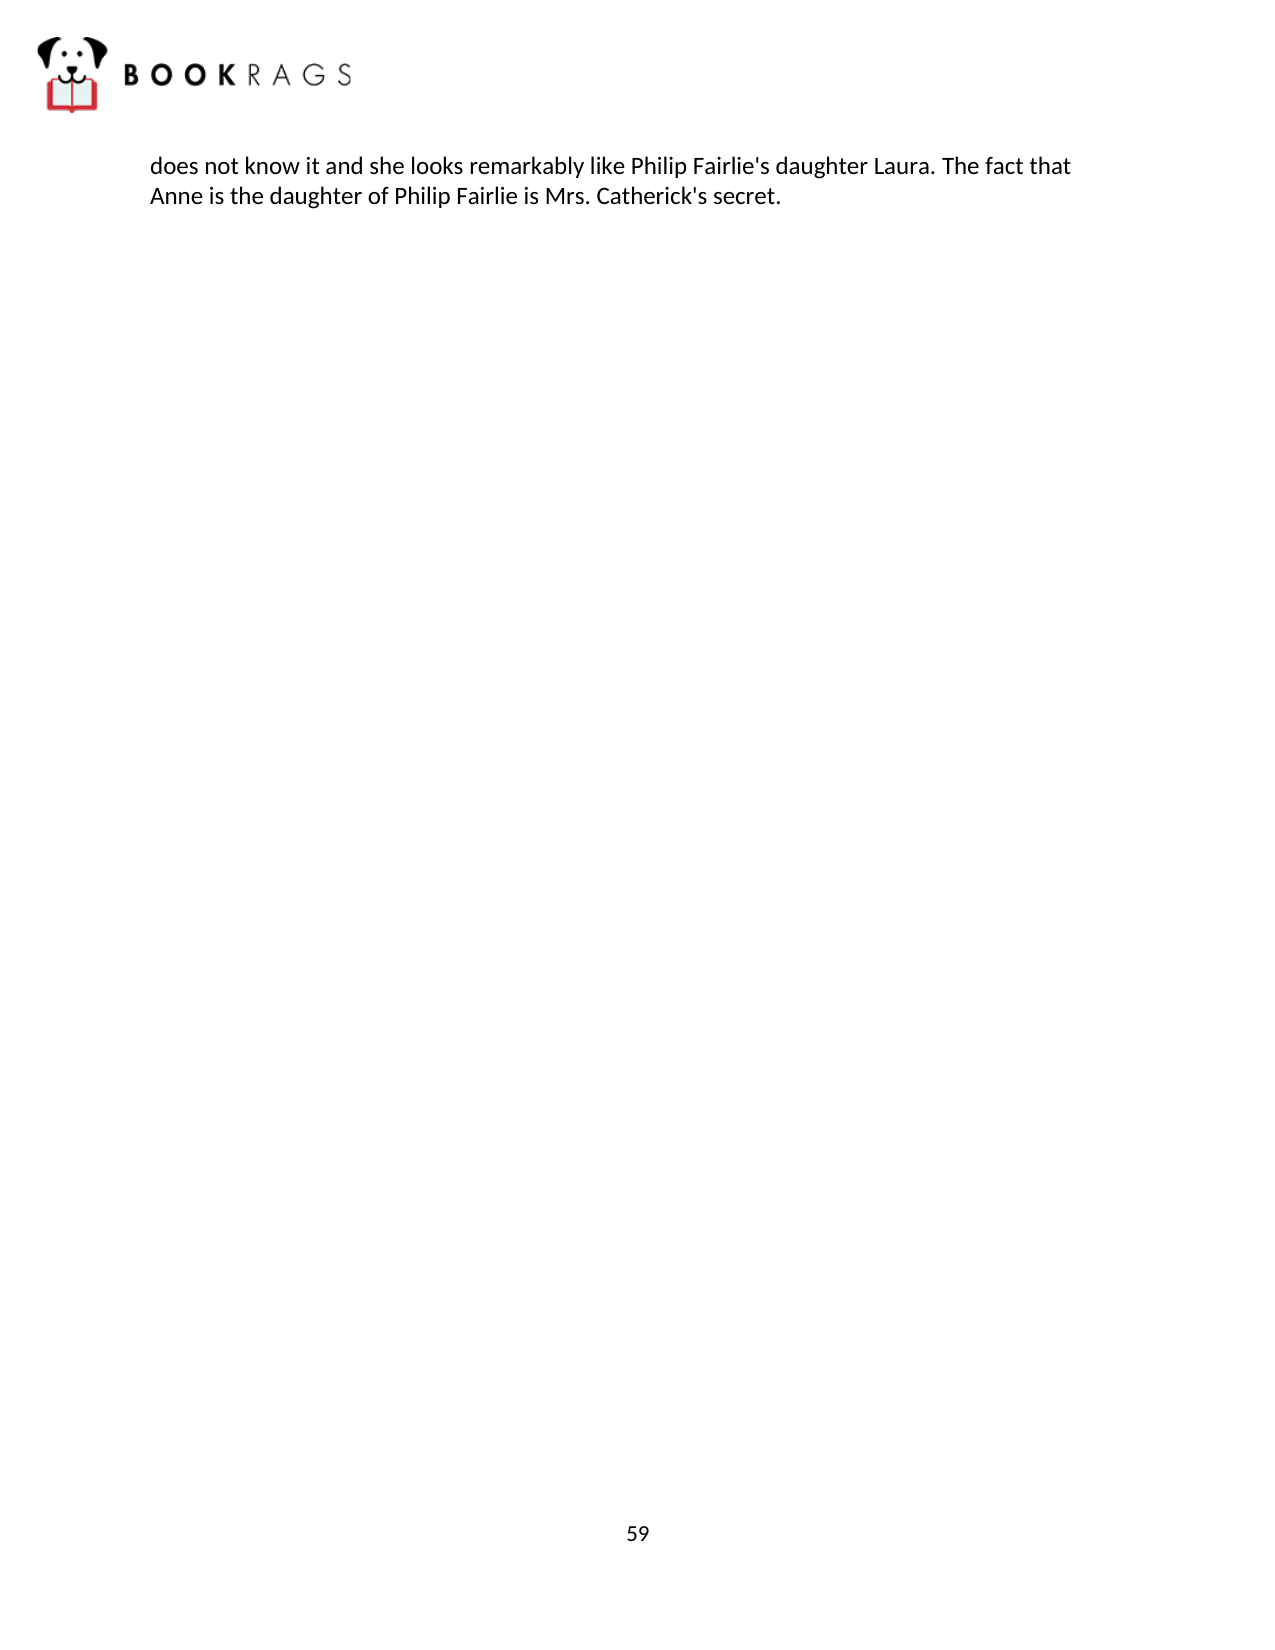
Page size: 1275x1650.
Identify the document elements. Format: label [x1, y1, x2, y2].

text [150, 150, 1125, 211]
picture [37, 37, 351, 113]
